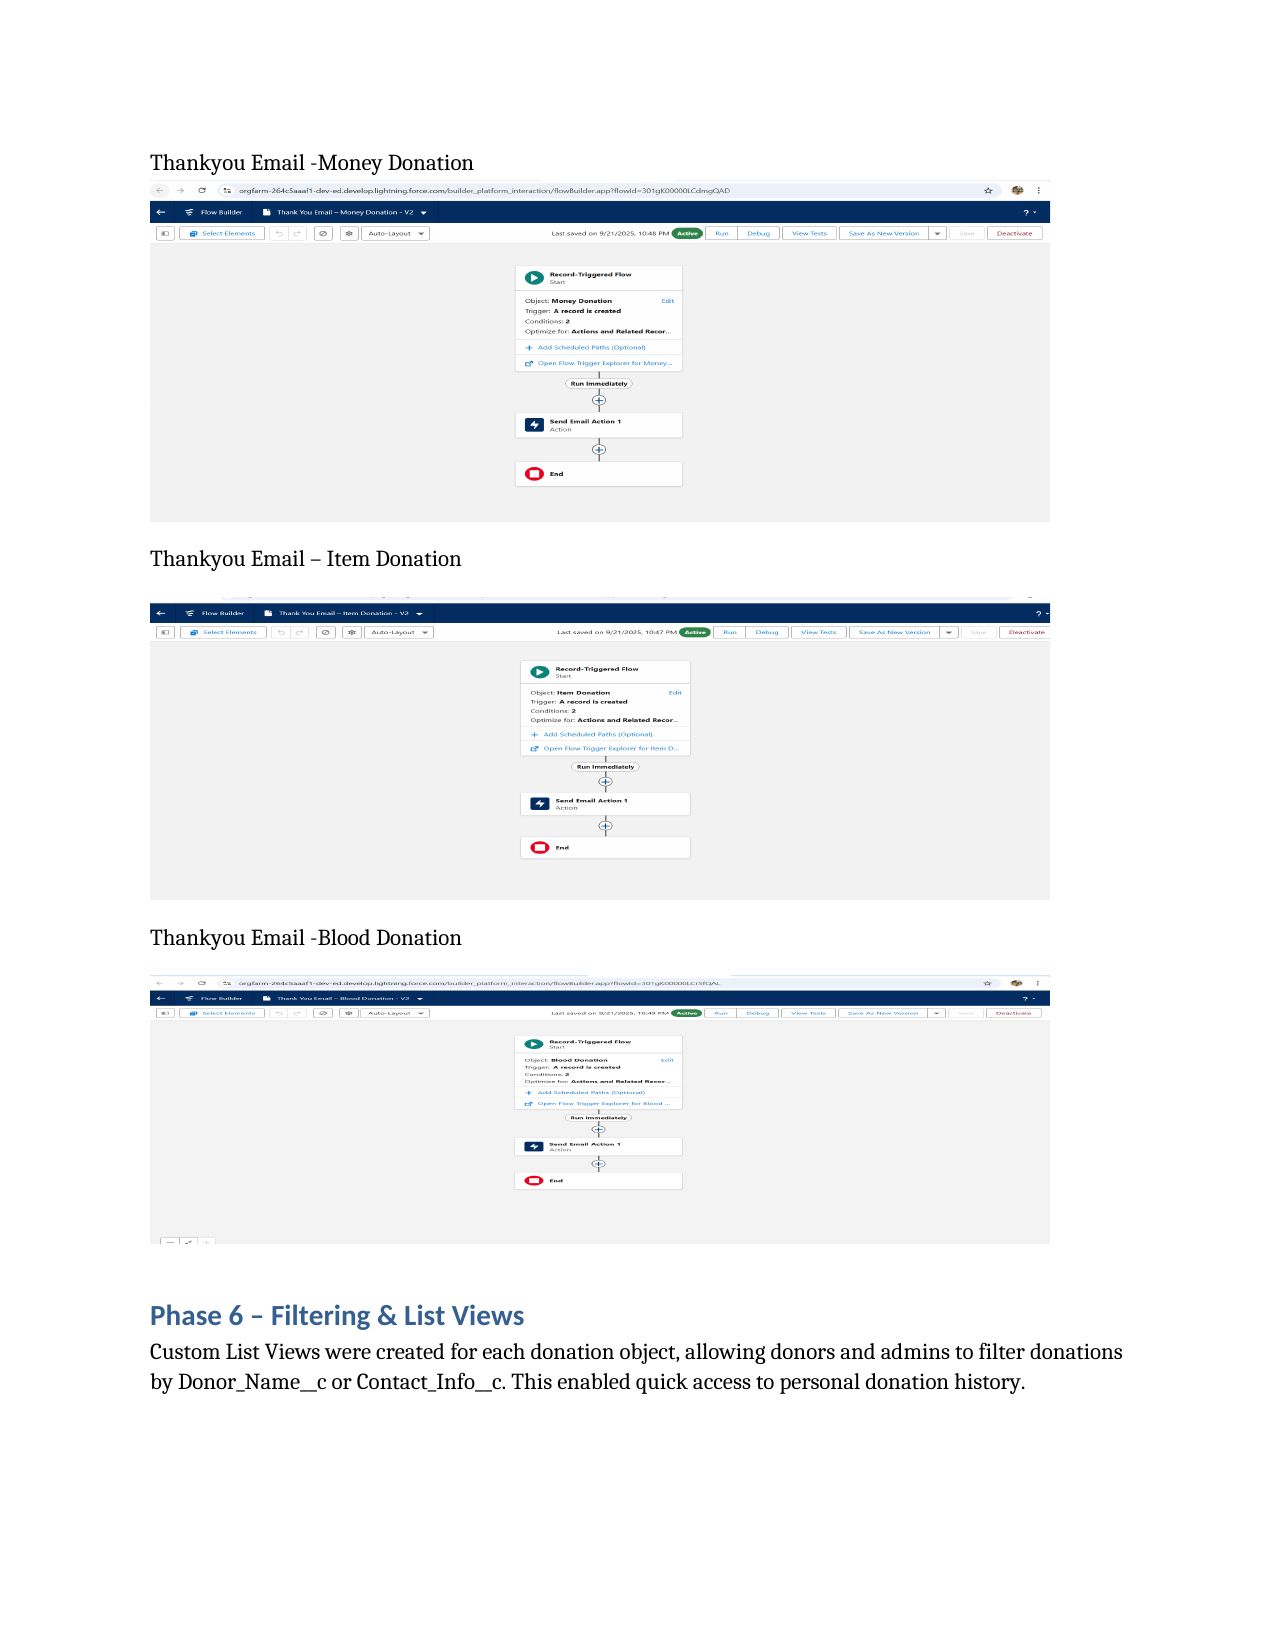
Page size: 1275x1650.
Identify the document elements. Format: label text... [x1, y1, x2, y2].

subtitle Phase 6 – Filtering & List Views [150, 1297, 1125, 1333]
text Thankyou Email -Blood Donation [150, 924, 1125, 951]
text Thankyou Email – Item Donation [150, 546, 1125, 572]
picture [150, 180, 1050, 522]
picture [150, 597, 1050, 900]
picture [150, 975, 1050, 1244]
text Custom List Views were created for each donation object, allowing donors and admins to filter donations by Donor_Name__c or Contact_Info__c. This enabled quick access to personal donation history. [150, 1338, 1125, 1395]
